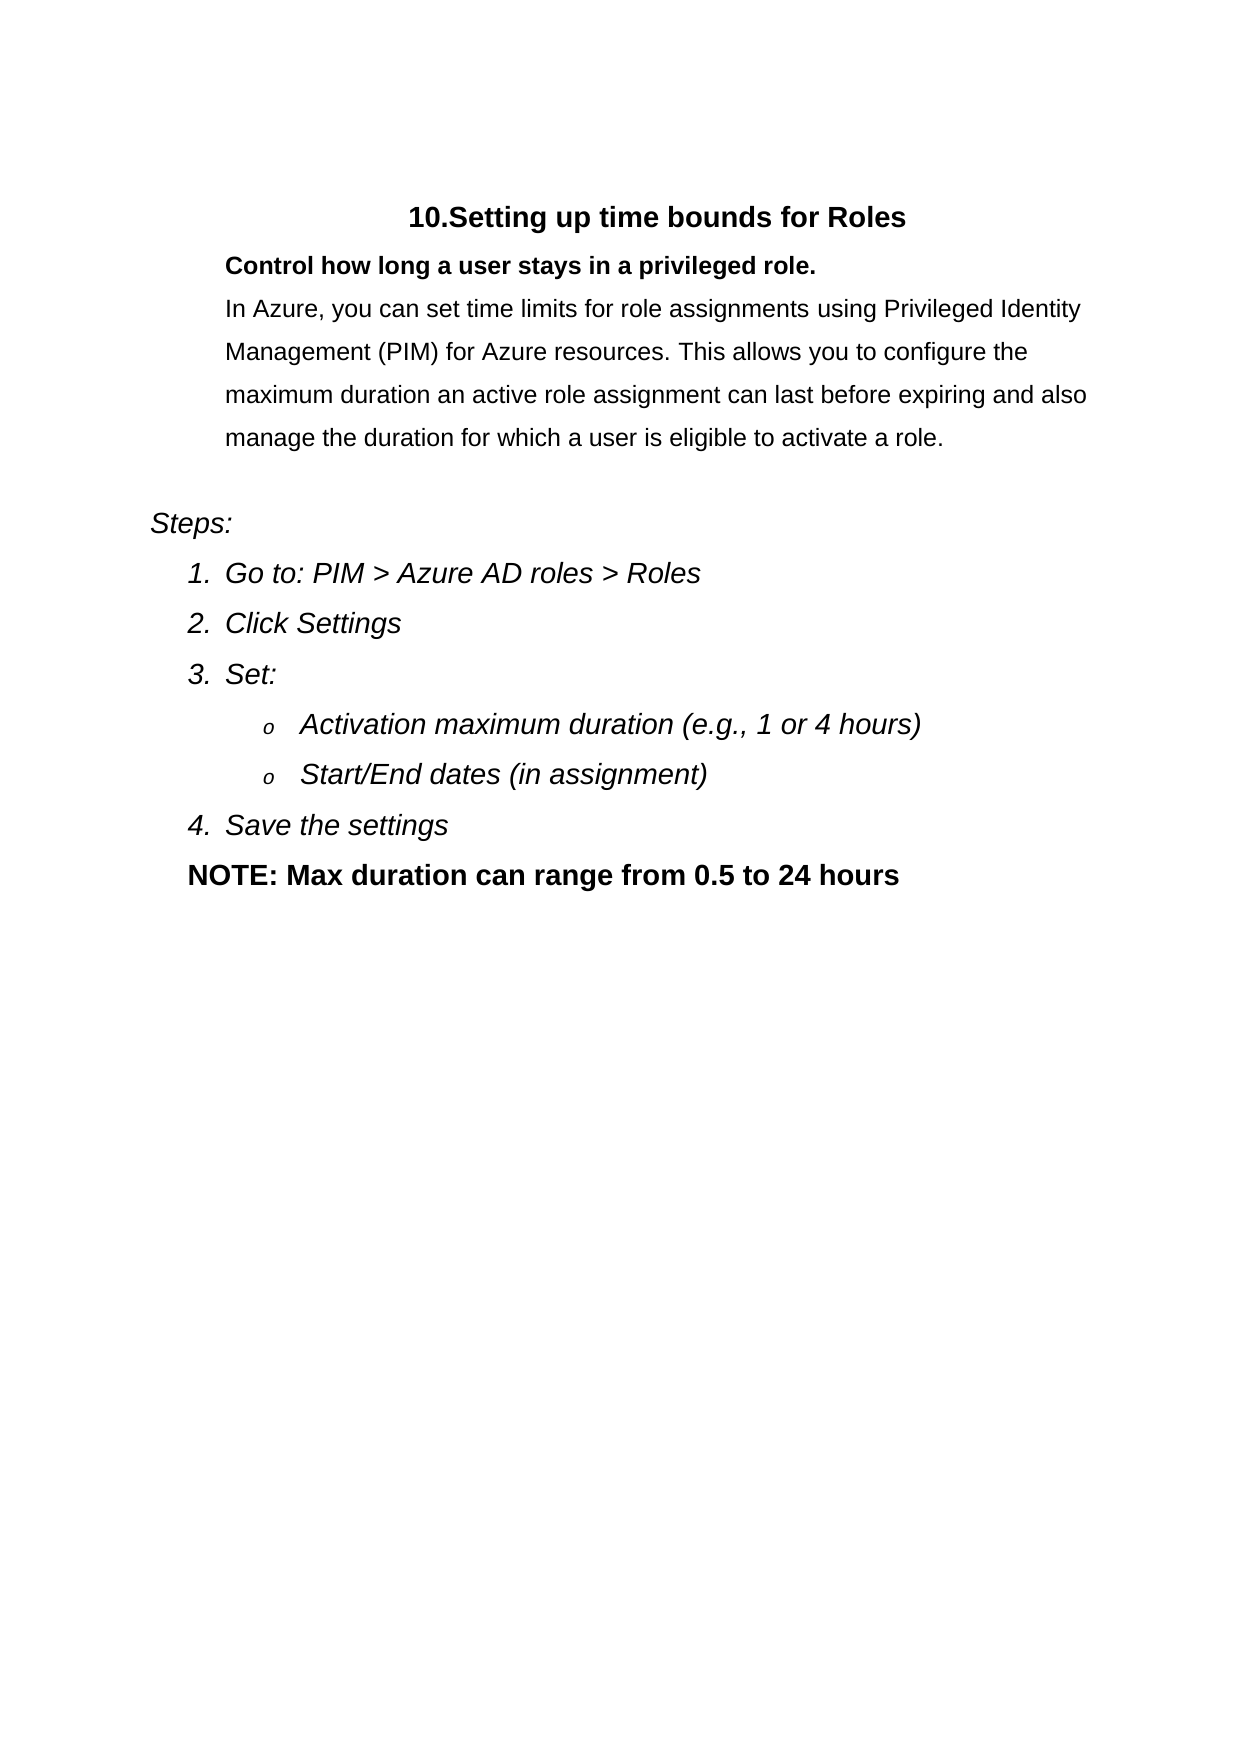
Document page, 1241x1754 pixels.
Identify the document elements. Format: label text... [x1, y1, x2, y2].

list Control how long a user stays in a privileged role. [225, 251, 1090, 279]
text Steps: [150, 506, 1090, 539]
list Set: [187, 657, 1090, 690]
list Start/End dates (in assignment) [262, 757, 1090, 791]
list Go to: PIM > Azure AD roles > Roles [187, 556, 1090, 589]
text NOTE: Max duration can range from 0.5 to 24 hours [187, 858, 1090, 892]
list Save the settings [187, 808, 1090, 841]
list In Azure, you can set time limits for role assignments using Privileged Identity Management (PIM) for Azure resources. This allows you to configure the maximum duration an active role assignment can last before expiring and also manage the duration for which a user is eligible to activate a role. [225, 294, 1090, 452]
list Activation maximum duration (e.g., 1 or 4 hours) [262, 707, 1090, 741]
list 10.Setting up time bounds for Roles [225, 200, 1090, 234]
list Click Settings [187, 606, 1090, 640]
